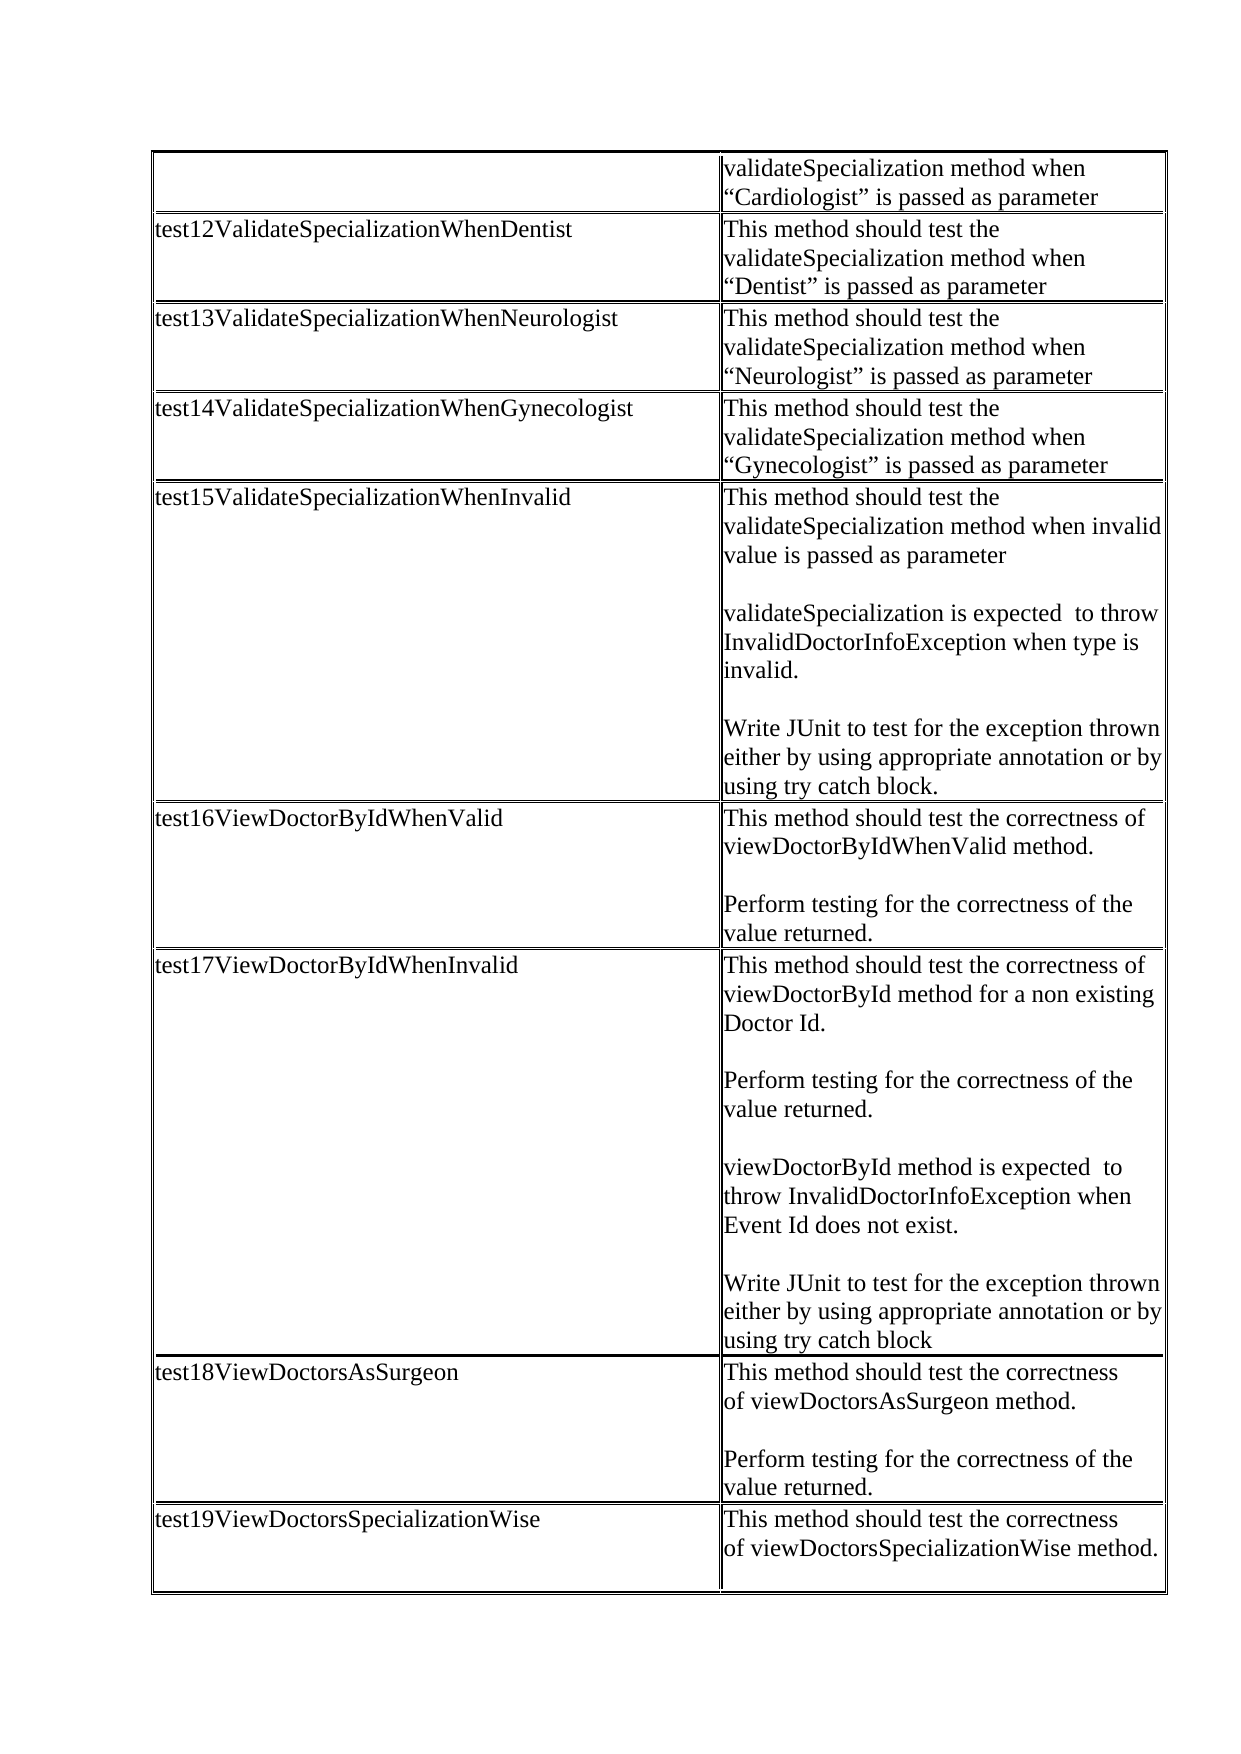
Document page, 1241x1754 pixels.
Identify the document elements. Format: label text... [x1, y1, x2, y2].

table_cell test12ValidateSpecializationWhenDentist [152, 211, 721, 300]
table_cell test18ViewDoctorsAsSurgeon [154, 1354, 719, 1501]
table_cell This method should test the validateSpecialization method when “Neurologist” is passed as parameter [723, 300, 1165, 390]
table_cell This method should test the validateSpecialization method when invalid value is passed as parameter validateSpecialization is expected to throw InvalidDoctorInfoException when type is invalid. Write JUnit to test for the exception thrown either by using appropriate annotation or by using try catch block. [723, 479, 1165, 799]
table_cell This method should test the validateSpecialization method when “Dentist” is passed as parameter [721, 211, 1166, 300]
table_cell This method should test the correctness of viewDoctorsAsSurgeon method. Perform testing for the correctness of the value returned. [723, 1354, 1165, 1501]
table_cell This method should test the correctness of viewDoctorById method for a non existing Doctor Id. Perform testing for the correctness of the value returned. viewDoctorById method is expected to throw InvalidDoctorInfoException when Event Id does not exist. Write JUnit to test for the exception thrown either by using appropriate annotation or by using try catch block [721, 947, 1166, 1354]
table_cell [721, 1501, 1165, 1591]
table_cell test14ValidateSpecializationWhenGynecologist [152, 390, 721, 479]
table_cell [154, 152, 721, 211]
table_cell This method should test the correctness of viewDoctorByIdWhenValid method. Perform testing for the correctness of the value returned. [723, 800, 1165, 947]
table_cell test13ValidateSpecializationWhenNeurologist [154, 300, 719, 390]
table_cell test15ValidateSpecializationWhenInvalid [154, 479, 719, 799]
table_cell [154, 1501, 721, 1591]
table_cell test16ViewDoctorByIdWhenValid [154, 800, 719, 947]
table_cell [721, 153, 1165, 211]
table_cell This method should test the validateSpecialization method when “Gynecologist” is passed as parameter [721, 390, 1166, 479]
table_cell test17ViewDoctorByIdWhenInvalid [152, 947, 721, 1354]
